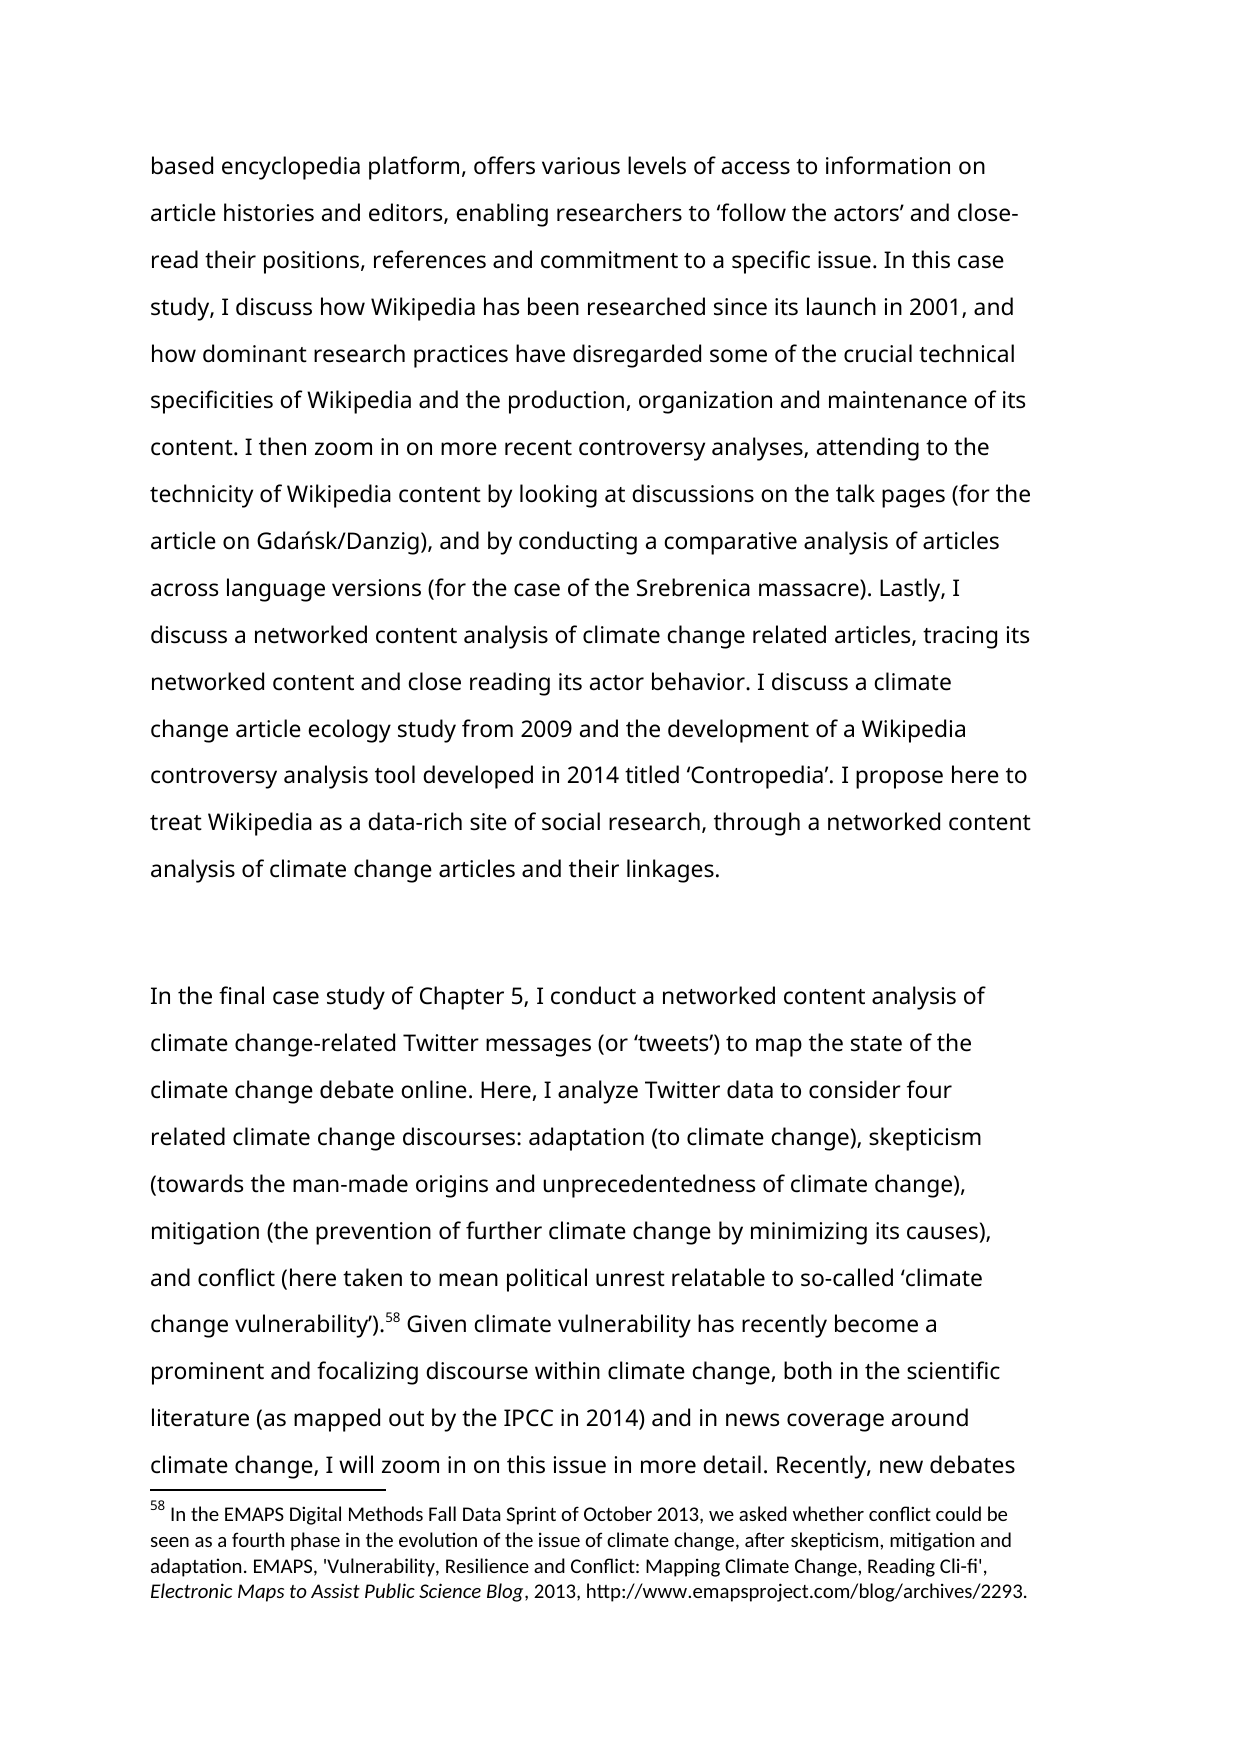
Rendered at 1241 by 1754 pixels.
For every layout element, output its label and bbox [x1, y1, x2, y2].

text [150, 150, 1033, 884]
text [150, 980, 1033, 1480]
